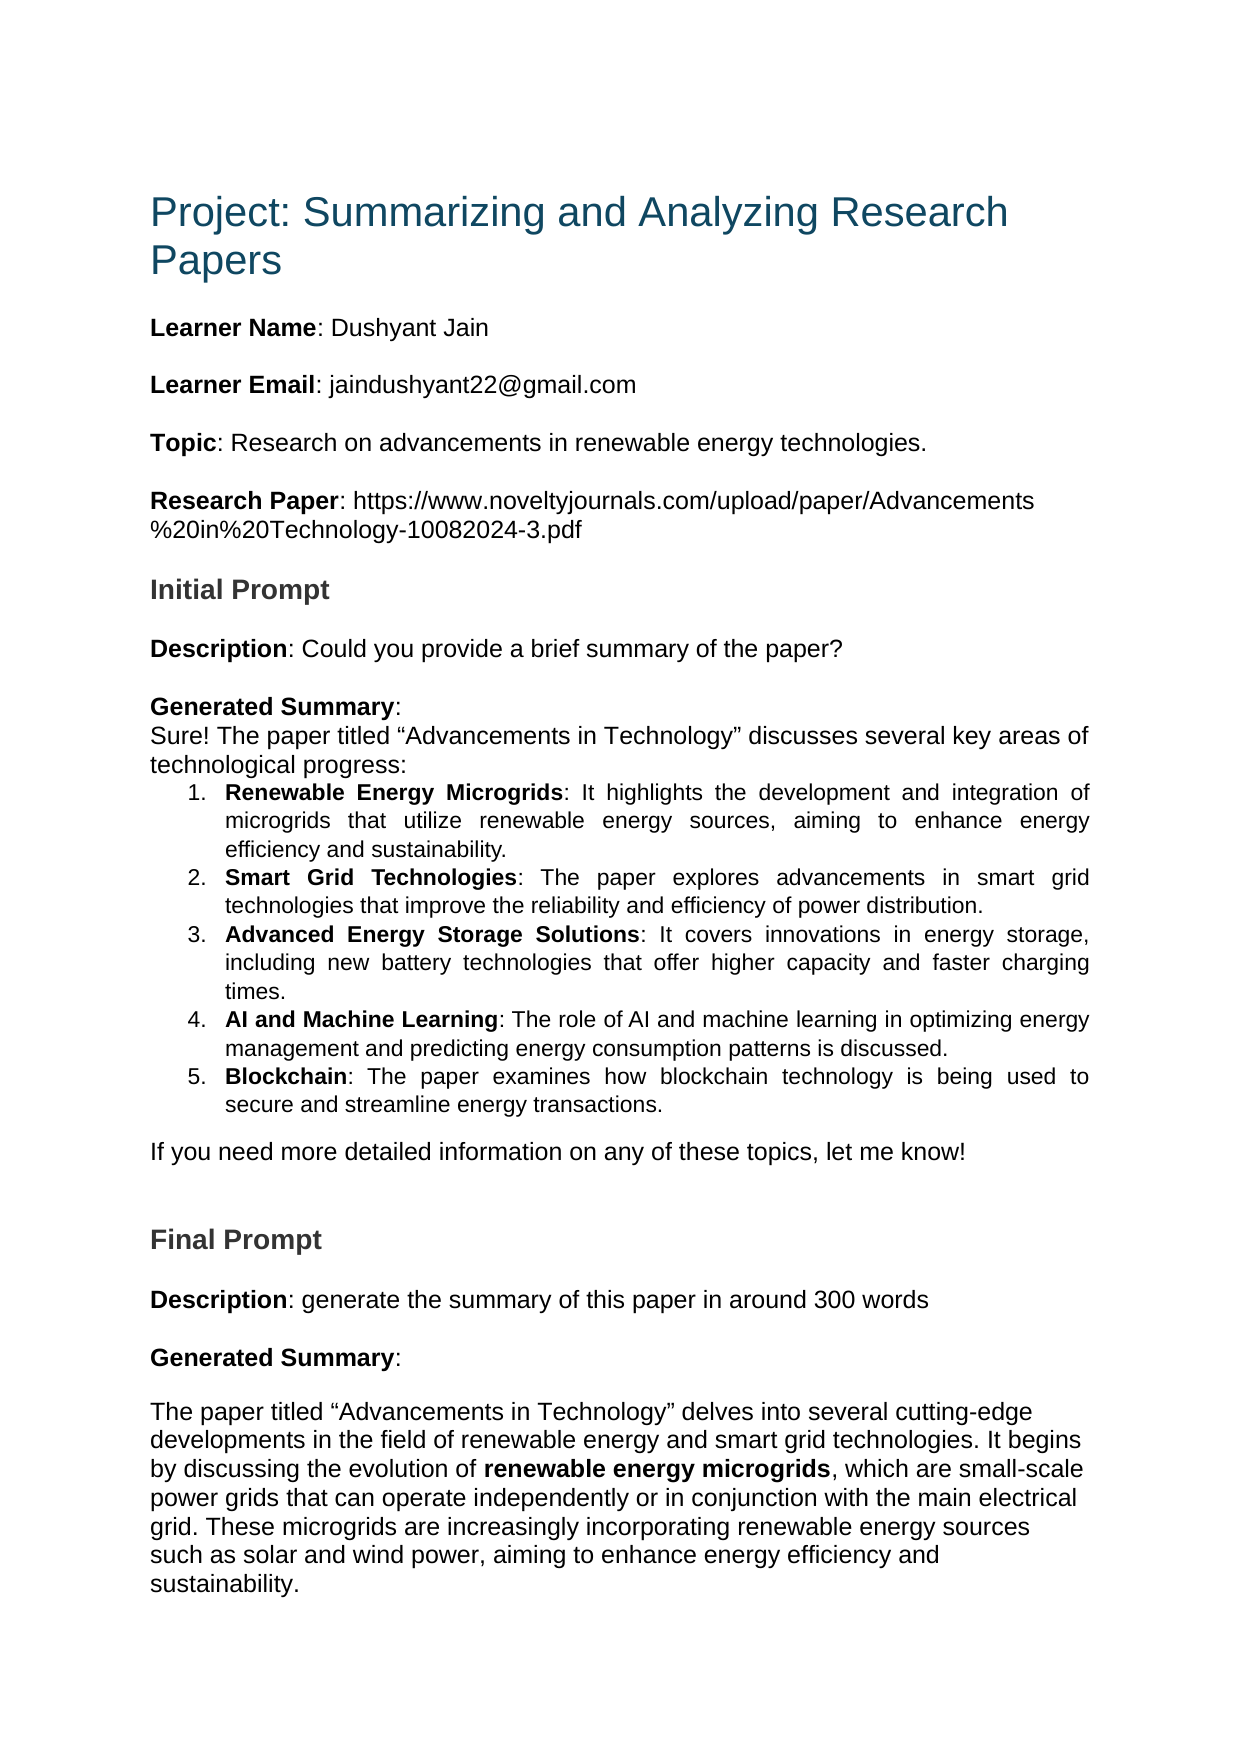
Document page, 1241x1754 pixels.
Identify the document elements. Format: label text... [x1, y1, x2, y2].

text Learner Email: jaindushyant22@gmail.com [150, 370, 1090, 399]
text If you need more detailed information on any of these topics, let me know! [150, 1137, 1090, 1165]
subtitle Final Prompt [150, 1223, 1090, 1256]
text Sure! The paper titled “Advancements in Technology” discusses several key areas of technological progress: [150, 721, 1090, 779]
list AI and Machine Learning: The role of AI and machine learning in optimizing energy management and predicting energy consumption patterns is discussed. [187, 1006, 1090, 1061]
text Research Paper: https://www.noveltyjournals.com/upload/paper/Advancements%20in%20Technology-10082024-3.pdf [150, 486, 1090, 544]
list Blockchain: The paper examines how blockchain technology is being used to secure and streamline energy transactions. [187, 1063, 1090, 1118]
subtitle Project: Summarizing and Analyzing Research Papers [150, 187, 1090, 283]
text Topic: Research on advancements in renewable energy technologies. [150, 428, 1090, 457]
subtitle Initial Prompt [150, 573, 1090, 605]
text Description: Could you provide a brief summary of the paper? [150, 634, 1090, 663]
list Advanced Energy Storage Solutions: It covers innovations in energy storage, including new battery technologies that offer higher capacity and faster charging times. [187, 921, 1090, 1004]
text Generated Summary: [150, 692, 1090, 721]
list Smart Grid Technologies: The paper explores advancements in smart grid technologies that improve the reliability and efficiency of power distribution. [187, 864, 1090, 919]
text The paper titled “Advancements in Technology” delves into several cutting-edge developments in the field of renewable energy and smart grid technologies. It begins by discussing the evolution of renewable energy microgrids, which are small-scale power grids that can operate independently or in conjunction with the main electrical grid. These microgrids are increasingly incorporating renewable energy sources such as solar and wind power, aiming to enhance energy efficiency and sustainability. [150, 1396, 1090, 1598]
list Renewable Energy Microgrids: It highlights the development and integration of microgrids that utilize renewable energy sources, aiming to enhance energy efficiency and sustainability. [187, 779, 1090, 862]
text Learner Name: Dushyant Jain [150, 312, 1090, 341]
text Description: generate the summary of this paper in around 300 words [150, 1285, 1090, 1313]
text Generated Summary: [150, 1343, 1090, 1371]
